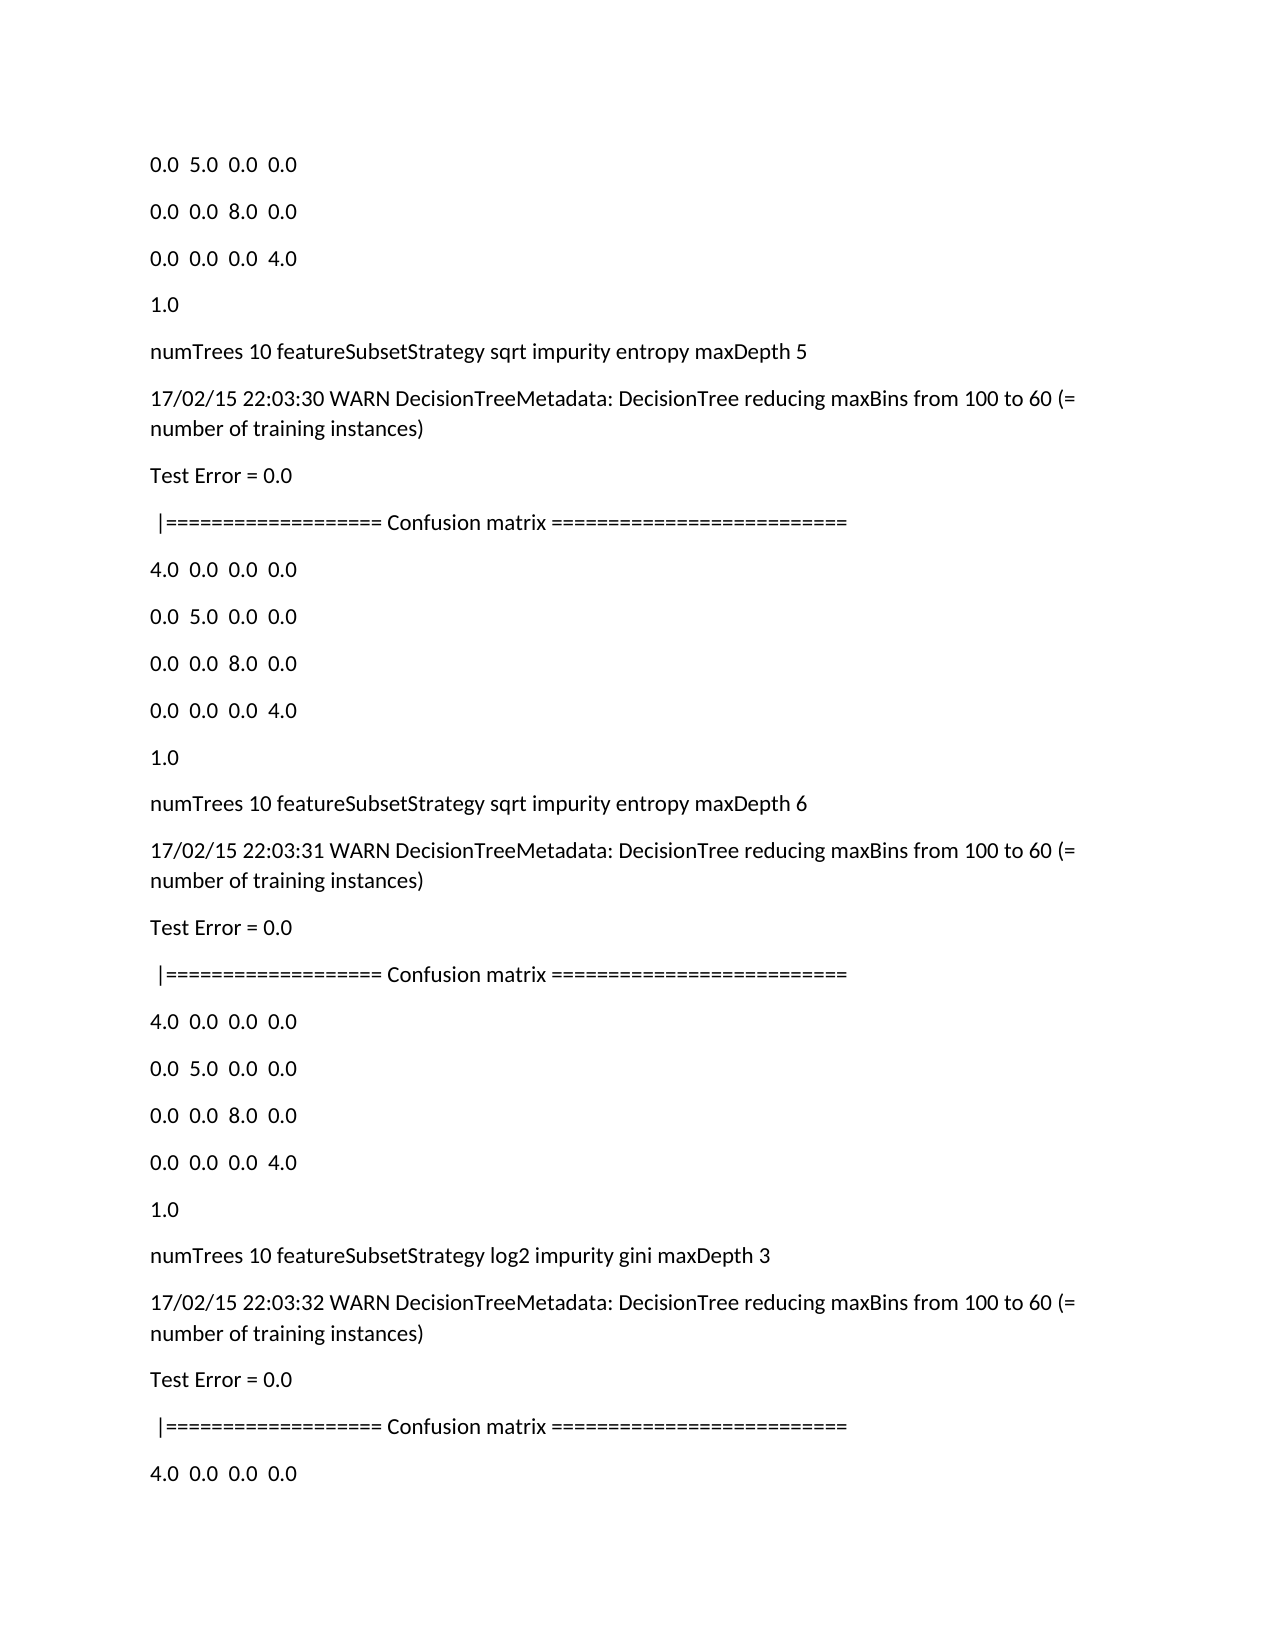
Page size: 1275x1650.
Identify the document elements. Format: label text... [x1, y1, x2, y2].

text 0.0 0.0 0.0 4.0 [150, 696, 1125, 724]
text 17/02/15 22:03:30 WARN DecisionTreeMetadata: DecisionTree reducing maxBins from 100 to 60 (= number of training instances) [150, 384, 1125, 443]
text numTrees 10 featureSubsetStrategy sqrt impurity entropy maxDepth 5 [150, 337, 1125, 366]
text Test Error = 0.0 [150, 461, 1125, 489]
text 0.0 0.0 0.0 4.0 [150, 244, 1125, 272]
text 4.0 0.0 0.0 0.0 [150, 555, 1125, 583]
text 0.0 0.0 8.0 0.0 [150, 197, 1125, 225]
text 0.0 5.0 0.0 0.0 [150, 602, 1125, 630]
text |=================== Confusion matrix ========================== [150, 508, 1125, 536]
text 17/02/15 22:03:31 WARN DecisionTreeMetadata: DecisionTree reducing maxBins from 100 to 60 (= number of training instances) [150, 836, 1125, 895]
text 0.0 0.0 8.0 0.0 [150, 649, 1125, 677]
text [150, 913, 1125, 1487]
text 1.0 [150, 291, 1125, 319]
text 1.0 [150, 743, 1125, 771]
text numTrees 10 featureSubsetStrategy sqrt impurity entropy maxDepth 6 [150, 789, 1125, 818]
text 0.0 5.0 0.0 0.0 [150, 150, 1125, 178]
